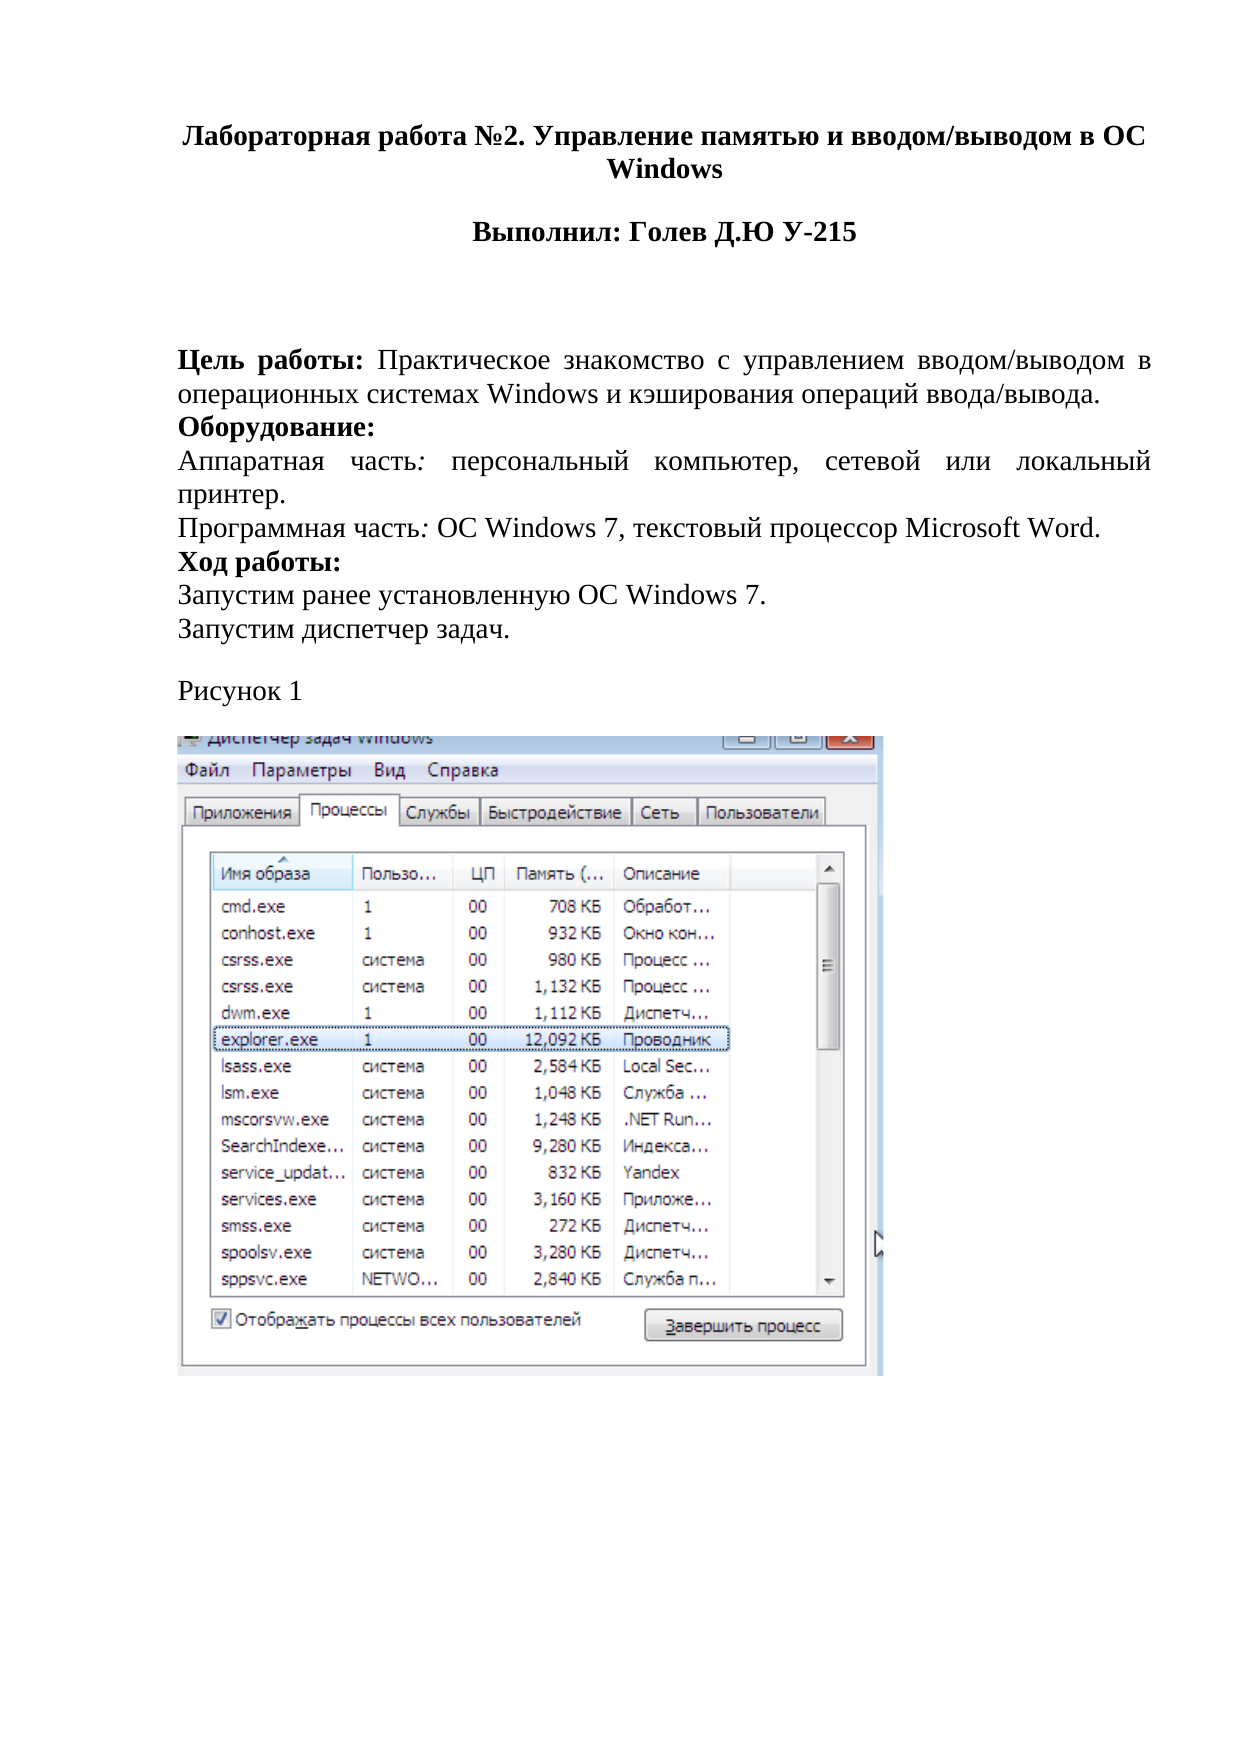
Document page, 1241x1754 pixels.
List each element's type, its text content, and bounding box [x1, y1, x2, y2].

text Цель работы: Практическое знакомство с управлением вводом/выводом в операционных системах Windows и кэширования операций ввода/вывода. [177, 342, 1152, 409]
text Программная часть: ОС Windows 7, текстовый процессор Microsoft Word. [177, 510, 1152, 544]
text Рисунок 1 [177, 673, 1152, 707]
picture [177, 736, 884, 1376]
text Запустим диспетчер задач. [177, 611, 1152, 644]
text Ход работы: [177, 544, 1152, 577]
text Запустим ранее установленную ОС Windows 7. [177, 577, 1152, 611]
text Выполнил: Голев Д.Ю У-215 [177, 214, 1152, 248]
text Оборудование: [177, 409, 1152, 443]
text Лабораторная работа №2. Управление памятью и вводом/выводом в ОС Windows [177, 118, 1152, 185]
text Аппаратная часть: персональный компьютер, сетевой или локальный принтер. [177, 443, 1152, 510]
